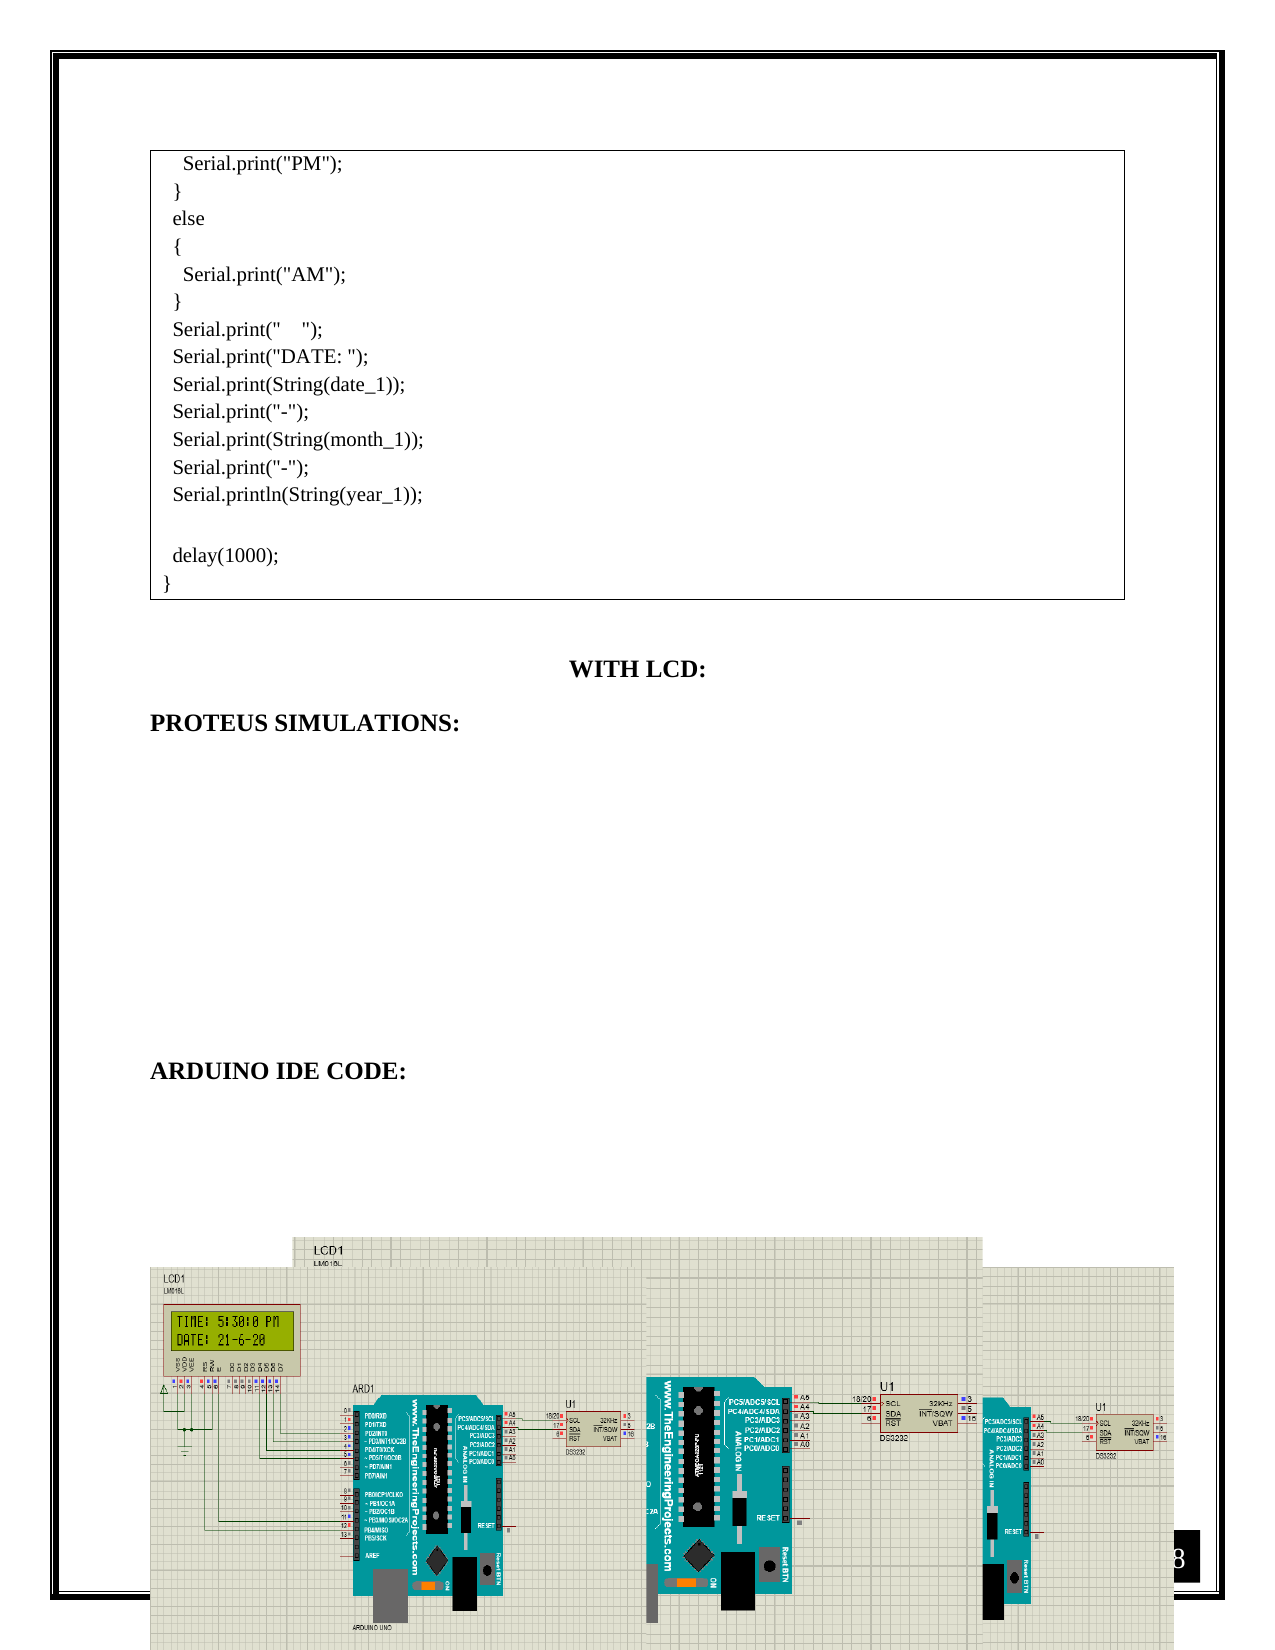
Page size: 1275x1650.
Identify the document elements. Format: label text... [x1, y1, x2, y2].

text WITH LCD: [150, 654, 1125, 682]
picture [150, 1237, 1174, 1650]
text PROTEUS SIMULATIONS: [150, 708, 1045, 736]
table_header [151, 151, 1124, 599]
text ARDUINO IDE CODE: [150, 1056, 1045, 1085]
